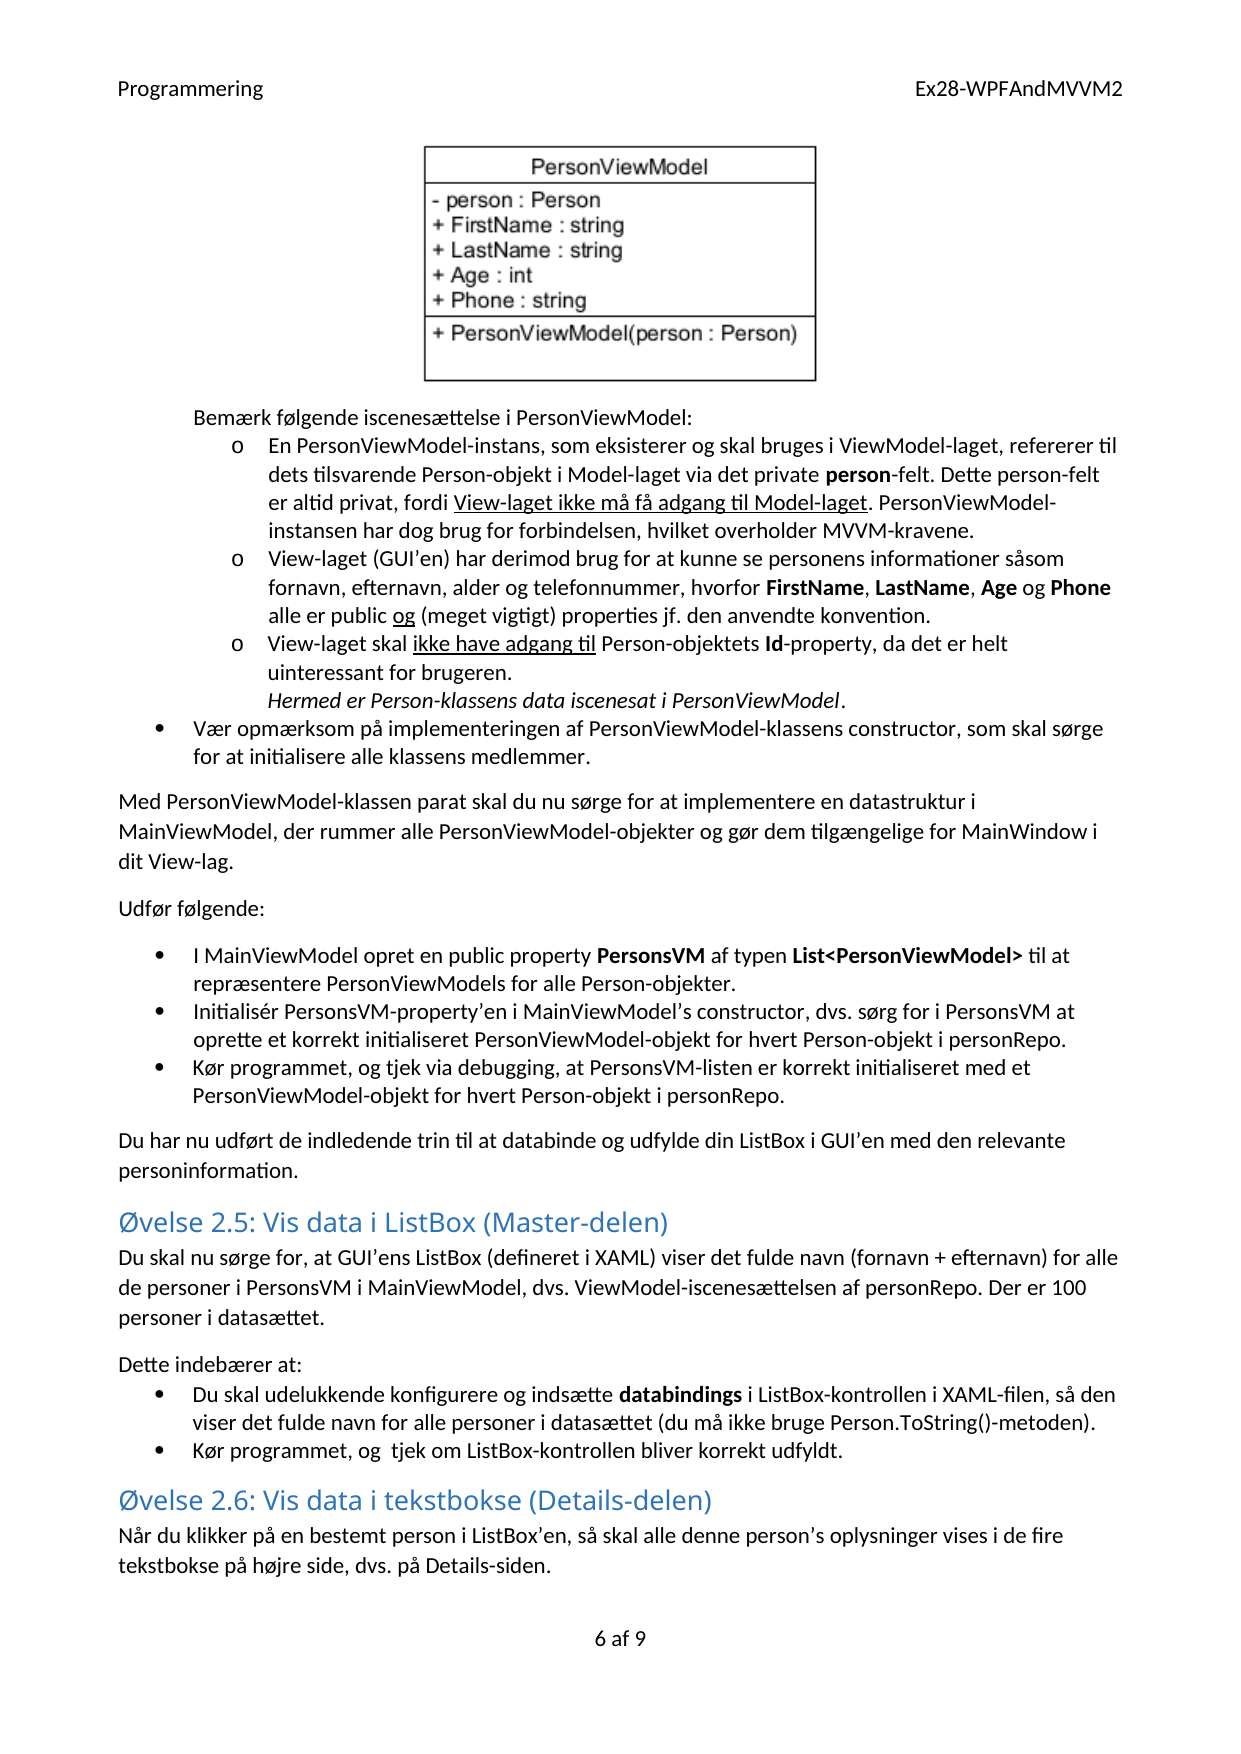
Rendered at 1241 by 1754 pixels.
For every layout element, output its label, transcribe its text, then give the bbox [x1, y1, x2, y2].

list Bemærk følgende iscenesættelse i PersonViewModel: [193, 403, 1122, 431]
text Du har nu udført de indledende trin til at databinde og udfylde din ListBox i GUI’en med den relevante personinformation. [118, 1126, 1122, 1184]
subtitle Øvelse 2.5: Vis data i ListBox (Master-delen) [118, 1203, 1122, 1240]
subtitle Øvelse 2.6: Vis data i tekstbokse (Details-delen) [118, 1481, 1122, 1518]
text Udfør følgende: [118, 894, 1122, 922]
list Du skal udelukkende konfigurere og indsætte databindings i ListBox-kontrollen i XAML-filen, så den viser det fulde navn for alle personer i datasættet (du må ikke bruge Person.ToString()-metoden). [155, 1380, 1122, 1436]
text Dette indebærer at: [118, 1350, 1122, 1378]
list Kør programmet, og tjek via debugging, at PersonsVM-listen er korrekt initialiseret med et PersonViewModel-objekt for hvert Person-objekt i personRepo. [155, 1053, 1122, 1109]
list I MainViewModel opret en public property PersonsVM af typen List<PersonViewModel> til at repræsentere PersonViewModels for alle Person-objekter. [156, 941, 1122, 997]
list View-laget (GUI’en) har derimod brug for at kunne se personens informationer såsom fornavn, efternavn, alder og telefonnummer, hvorfor FirstName, LastName, Age og Phone alle er public og (meget vigtigt) properties jf. den anvendte konvention. [231, 544, 1122, 629]
list Vær opmærksom på implementeringen af PersonViewModel-klassens constructor, som skal sørge for at initialisere alle klassens medlemmer. [156, 714, 1122, 770]
text Med PersonViewModel-klassen parat skal du nu sørge for at implementere en datastruktur i MainViewModel, der rummer alle PersonViewModel-objekter og gør dem tilgængelige for MainWindow i dit View-lag. [118, 787, 1122, 876]
text Du skal nu sørge for, at GUI’ens ListBox (defineret i XAML) viser det fulde navn (fornavn + efternavn) for alle de personer i PersonsVM i MainViewModel, dvs. ViewModel-iscenesættelsen af personRepo. Der er 100 personer i datasættet. [118, 1243, 1122, 1331]
list Kør programmet, og tjek om ListBox-kontrollen bliver korrekt udfyldt. [155, 1436, 1122, 1464]
list View-laget skal ikke have adgang til Person-objektets Id-property, da det er helt uinteressant for brugeren. Hermed er Person-klassens data iscenesat i PersonViewModel. [230, 629, 1122, 714]
picture [417, 141, 823, 388]
list En PersonViewModel-instans, som eksisterer og skal bruges i ViewModel-laget, refererer til dets tilsvarende Person-objekt i Model-laget via det private person-felt. Dette person-felt er altid privat, fordi View-laget ikke må få adgang til Model-laget. PersonViewModel-instansen har dog brug for forbindelsen, hvilket overholder MVVM-kravene. [231, 431, 1122, 544]
list Initialisér PersonsVM-property’en i MainViewModel’s constructor, dvs. sørg for i PersonsVM at oprette et korrekt initialiseret PersonViewModel-objekt for hvert Person-objekt i personRepo. [156, 997, 1122, 1053]
text Når du klikker på en bestemt person i ListBox’en, så skal alle denne person’s oplysninger vises i de fire tekstbokse på højre side, dvs. på Details-siden. [118, 1521, 1122, 1579]
